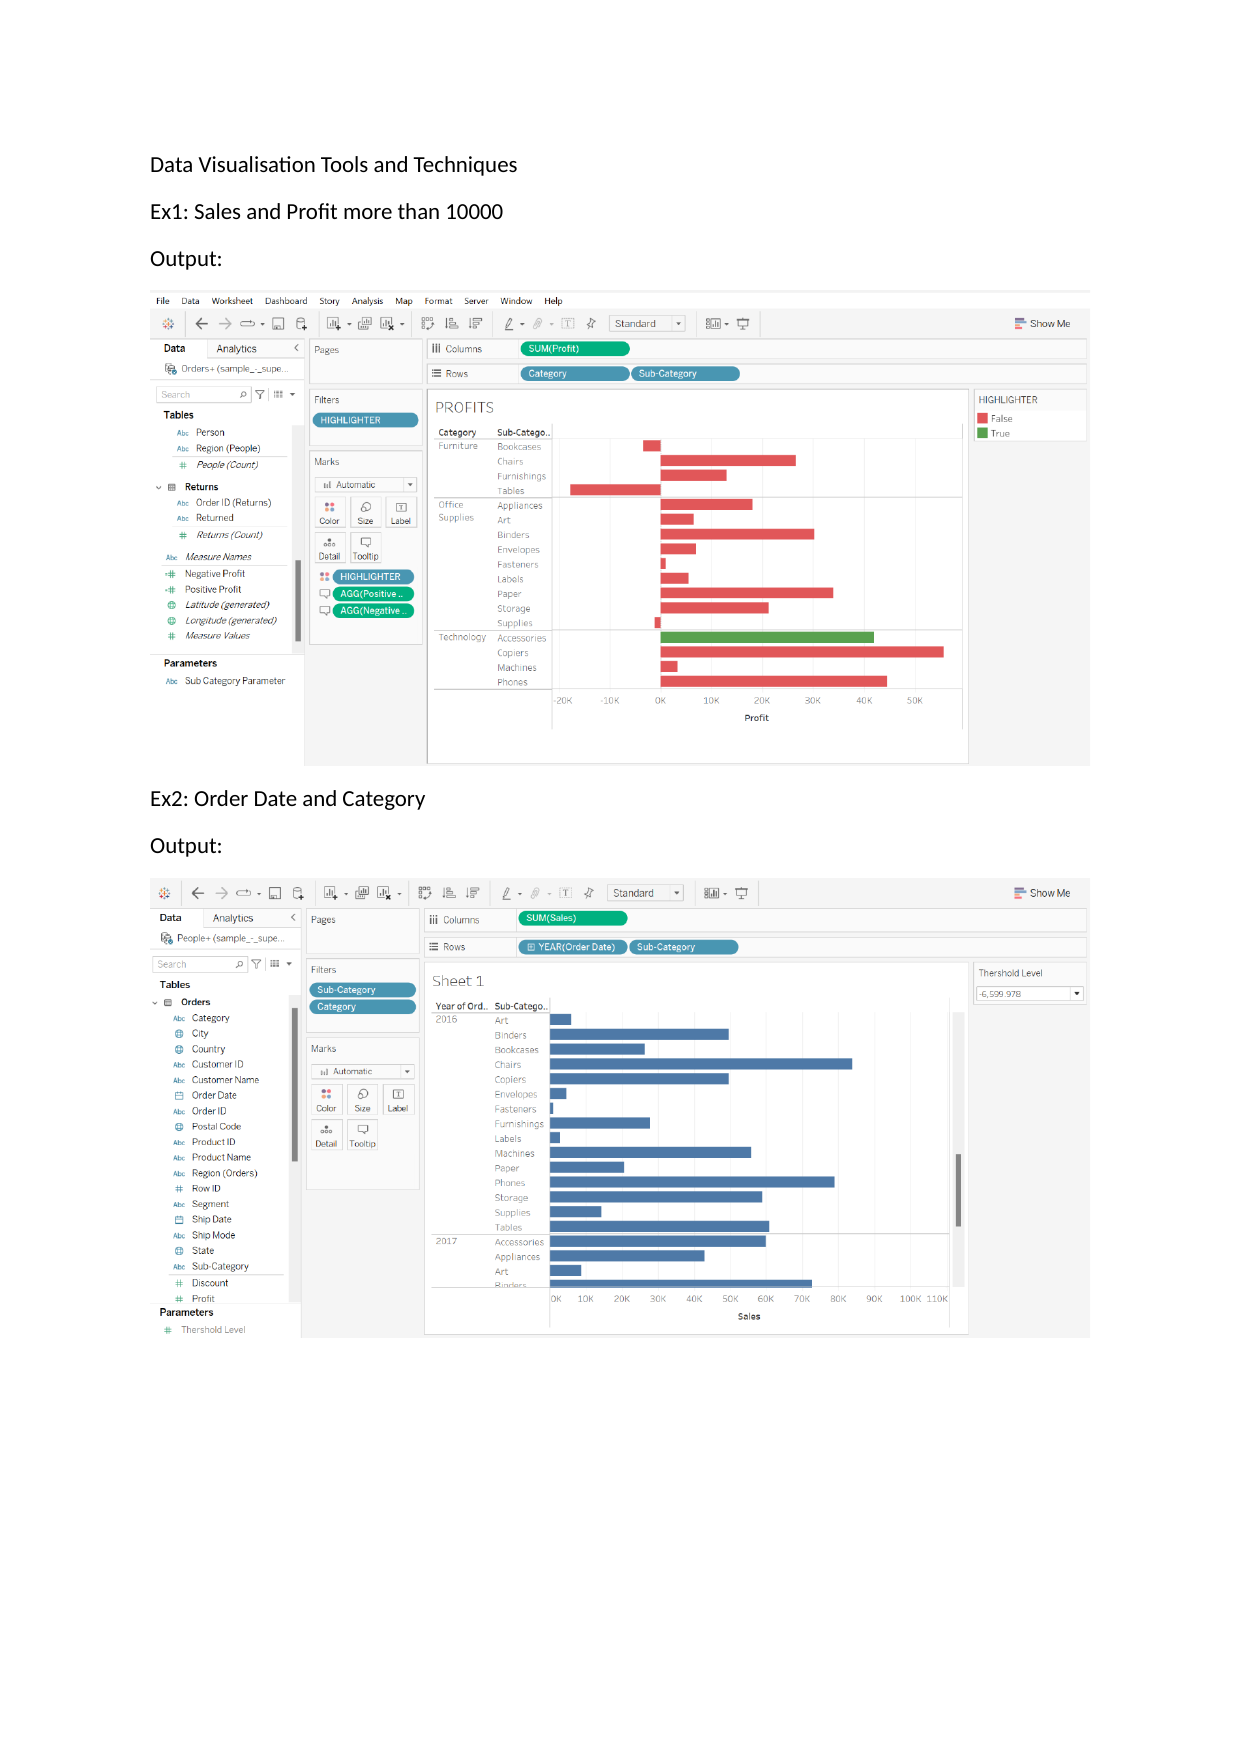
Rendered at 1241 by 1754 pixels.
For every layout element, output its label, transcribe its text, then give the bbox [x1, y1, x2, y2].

text Ex2: Order Date and Category [150, 784, 1090, 812]
text Output: [150, 831, 1090, 859]
text Ex1: Sales and Profit more than 10000 [150, 197, 1090, 225]
text Data Visualisation Tools and Techniques [150, 150, 1090, 178]
picture [150, 878, 1091, 1338]
text Output: [150, 244, 1090, 272]
picture [150, 290, 1091, 766]
